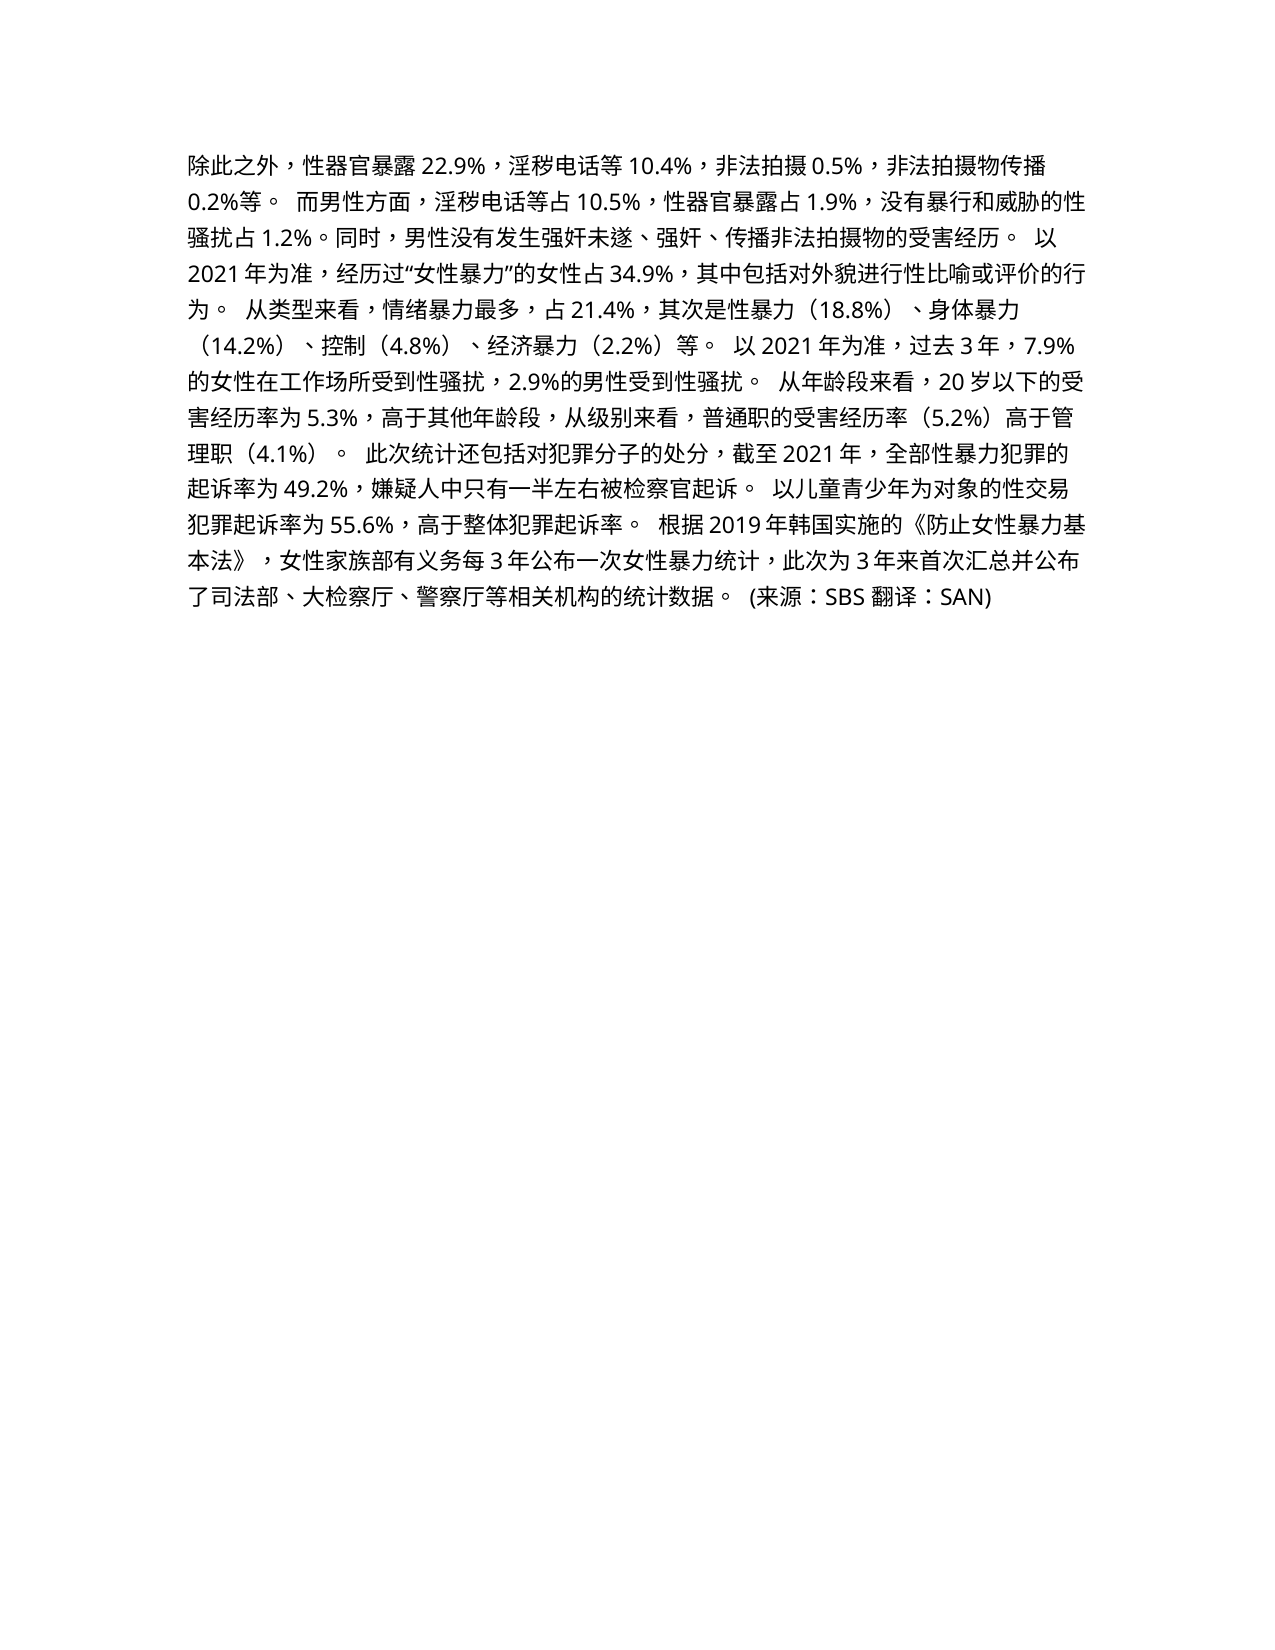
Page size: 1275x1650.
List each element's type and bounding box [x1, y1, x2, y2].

text [187, 150, 1087, 612]
